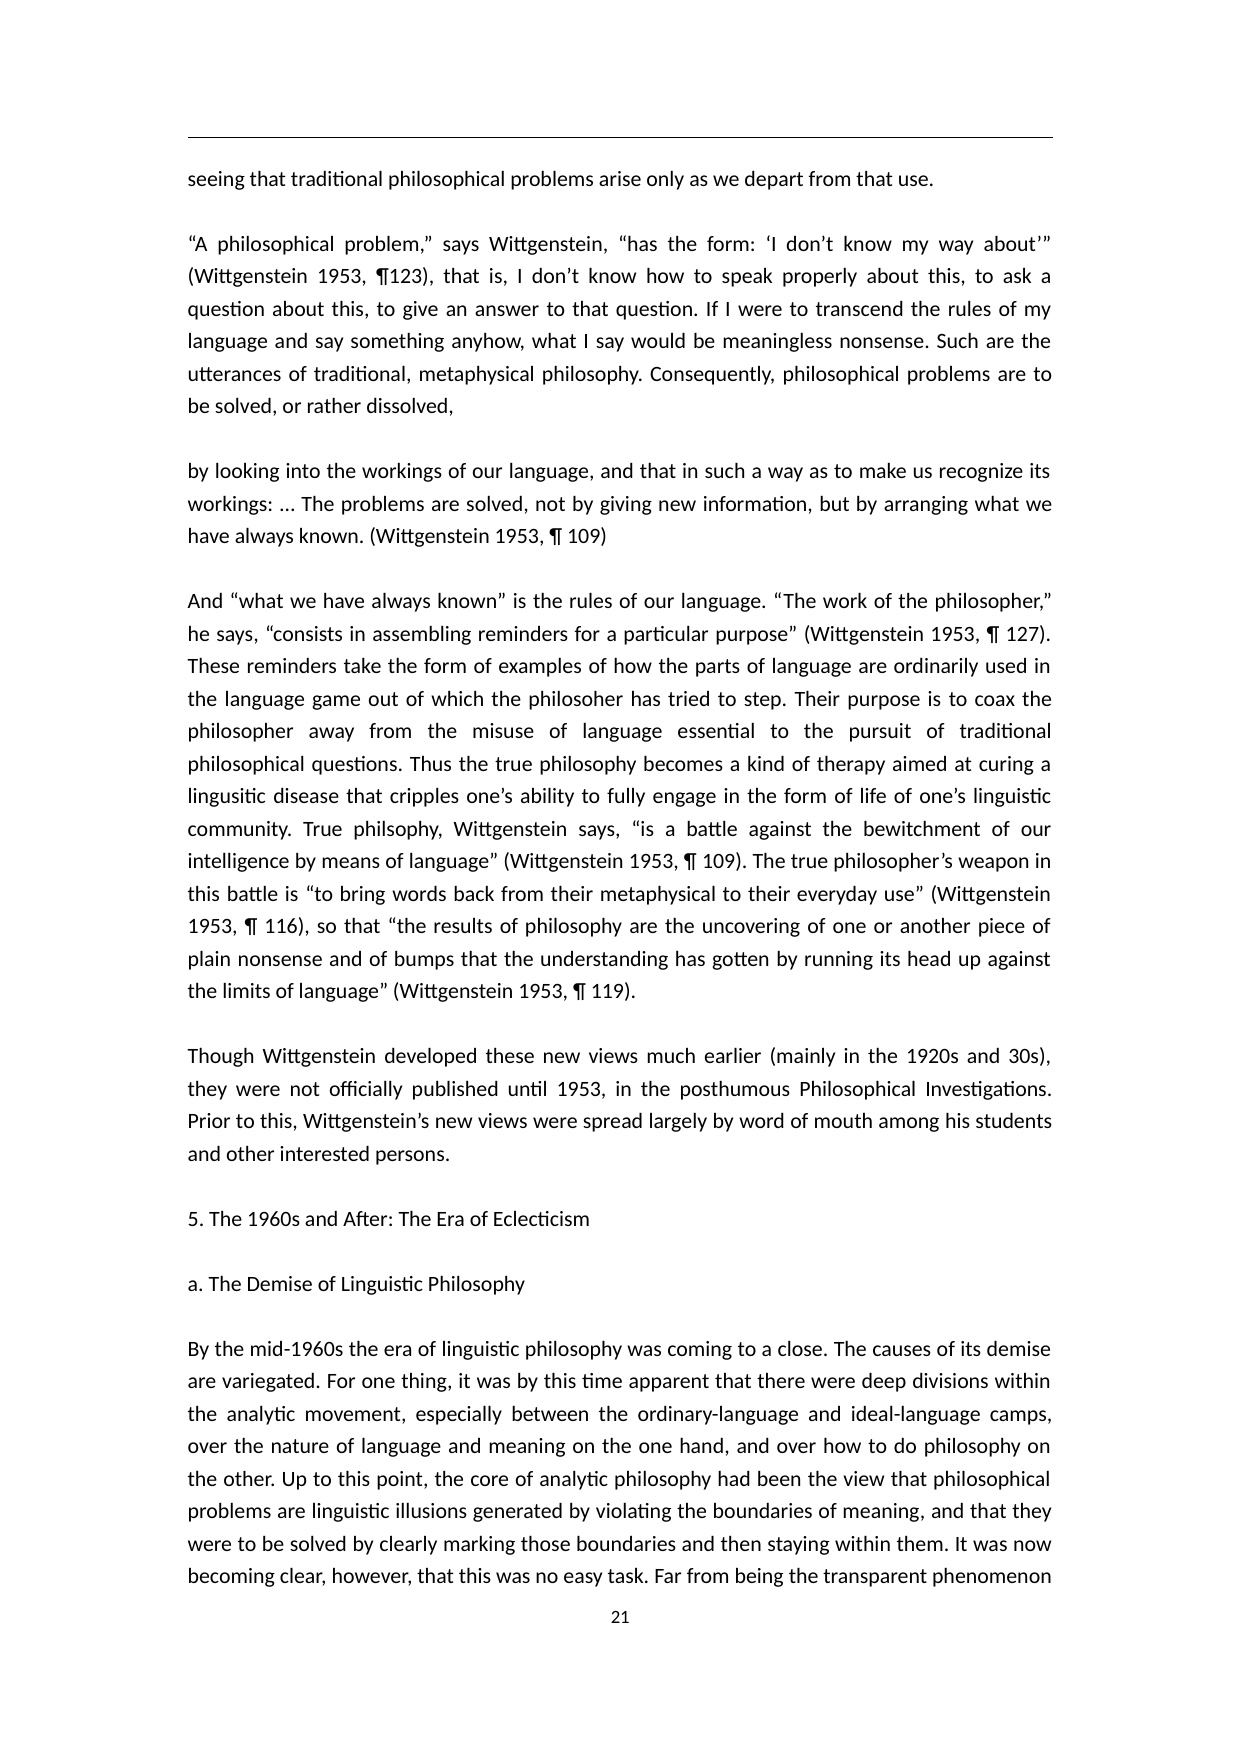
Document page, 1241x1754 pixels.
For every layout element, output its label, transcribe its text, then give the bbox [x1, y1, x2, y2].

text by looking into the workings of our language, and that in such a way as to make us recognize its workings: … The problems are solved, not by giving new information, but by arranging what we have always known. (Wittgenstein 1953, ¶ 109) [187, 454, 1053, 552]
text a. The Demise of Linguistic Philosophy [187, 1267, 1053, 1299]
text And “what we have always known” is the rules of our language. “The work of the philosopher,” he says, “consists in assembling reminders for a particular purpose” (Wittgenstein 1953, ¶ 127). These reminders take the form of examples of how the parts of language are ordinarily used in the language game out of which the philosoher has tried to step. Their purpose is to coax the philosopher away from the misuse of language essential to the pursuit of traditional philosophical questions. Thus the true philosophy becomes a kind of therapy aimed at curing a lingusitic disease that cripples one’s ability to fully engage in the form of life of one’s linguistic community. True philsophy, Wittgenstein says, “is a battle against the bewitchment of our intelligence by means of language” (Wittgenstein 1953, ¶ 109). The true philosopher’s weapon in this battle is “to bring words back from their metaphysical to their everyday use” (Wittgenstein 1953, ¶ 116), so that “the results of philosophy are the uncovering of one or another piece of plain nonsense and of bumps that the understanding has gotten by running its head up against the limits of language” (Wittgenstein 1953, ¶ 119). [187, 584, 1053, 1007]
text “A philosophical problem,” says Wittgenstein, “has the form: ‘I don’t know my way about’” (Wittgenstein 1953, ¶123), that is, I don’t know how to speak properly about this, to ask a question about this, to give an answer to that question. If I were to transcend the rules of my language and say something anyhow, what I say would be meaningless nonsense. Such are the utterances of traditional, metaphysical philosophy. Consequently, philosophical problems are to be solved, or rather dissolved, [187, 227, 1053, 422]
text Though Wittgenstein developed these new views much earlier (mainly in the 1920s and 30s), they were not officially published until 1953, in the posthumous Philosophical Investigations. Prior to this, Wittgenstein’s new views were spread largely by word of mouth among his students and other interested persons. [187, 1039, 1053, 1169]
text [187, 1332, 1053, 1592]
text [187, 162, 1053, 194]
text 5. The 1960s and After: The Era of Eclecticism [187, 1202, 1053, 1234]
